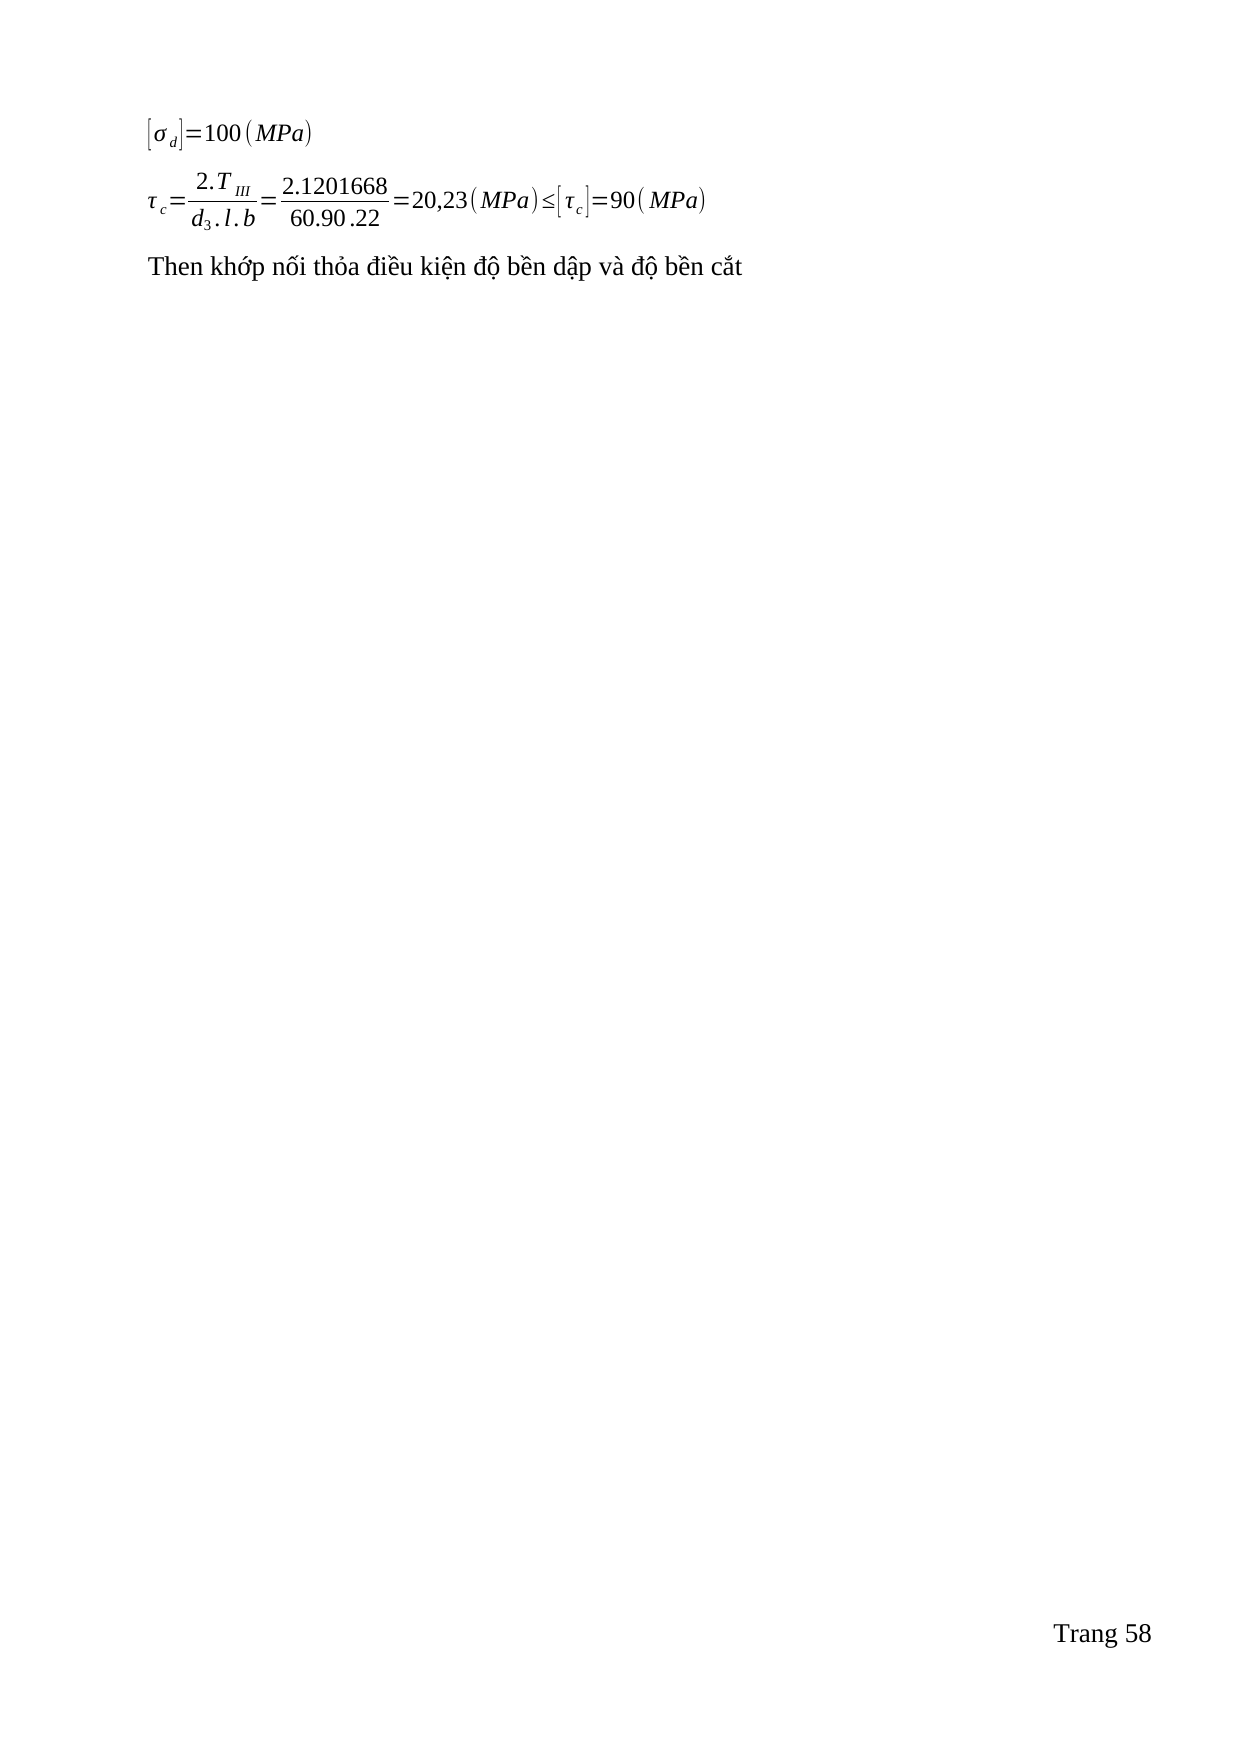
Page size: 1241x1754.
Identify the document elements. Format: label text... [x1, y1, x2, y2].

text Then khớp nối thỏa điều kiện độ bền dập và độ bền cắt [148, 250, 1152, 281]
